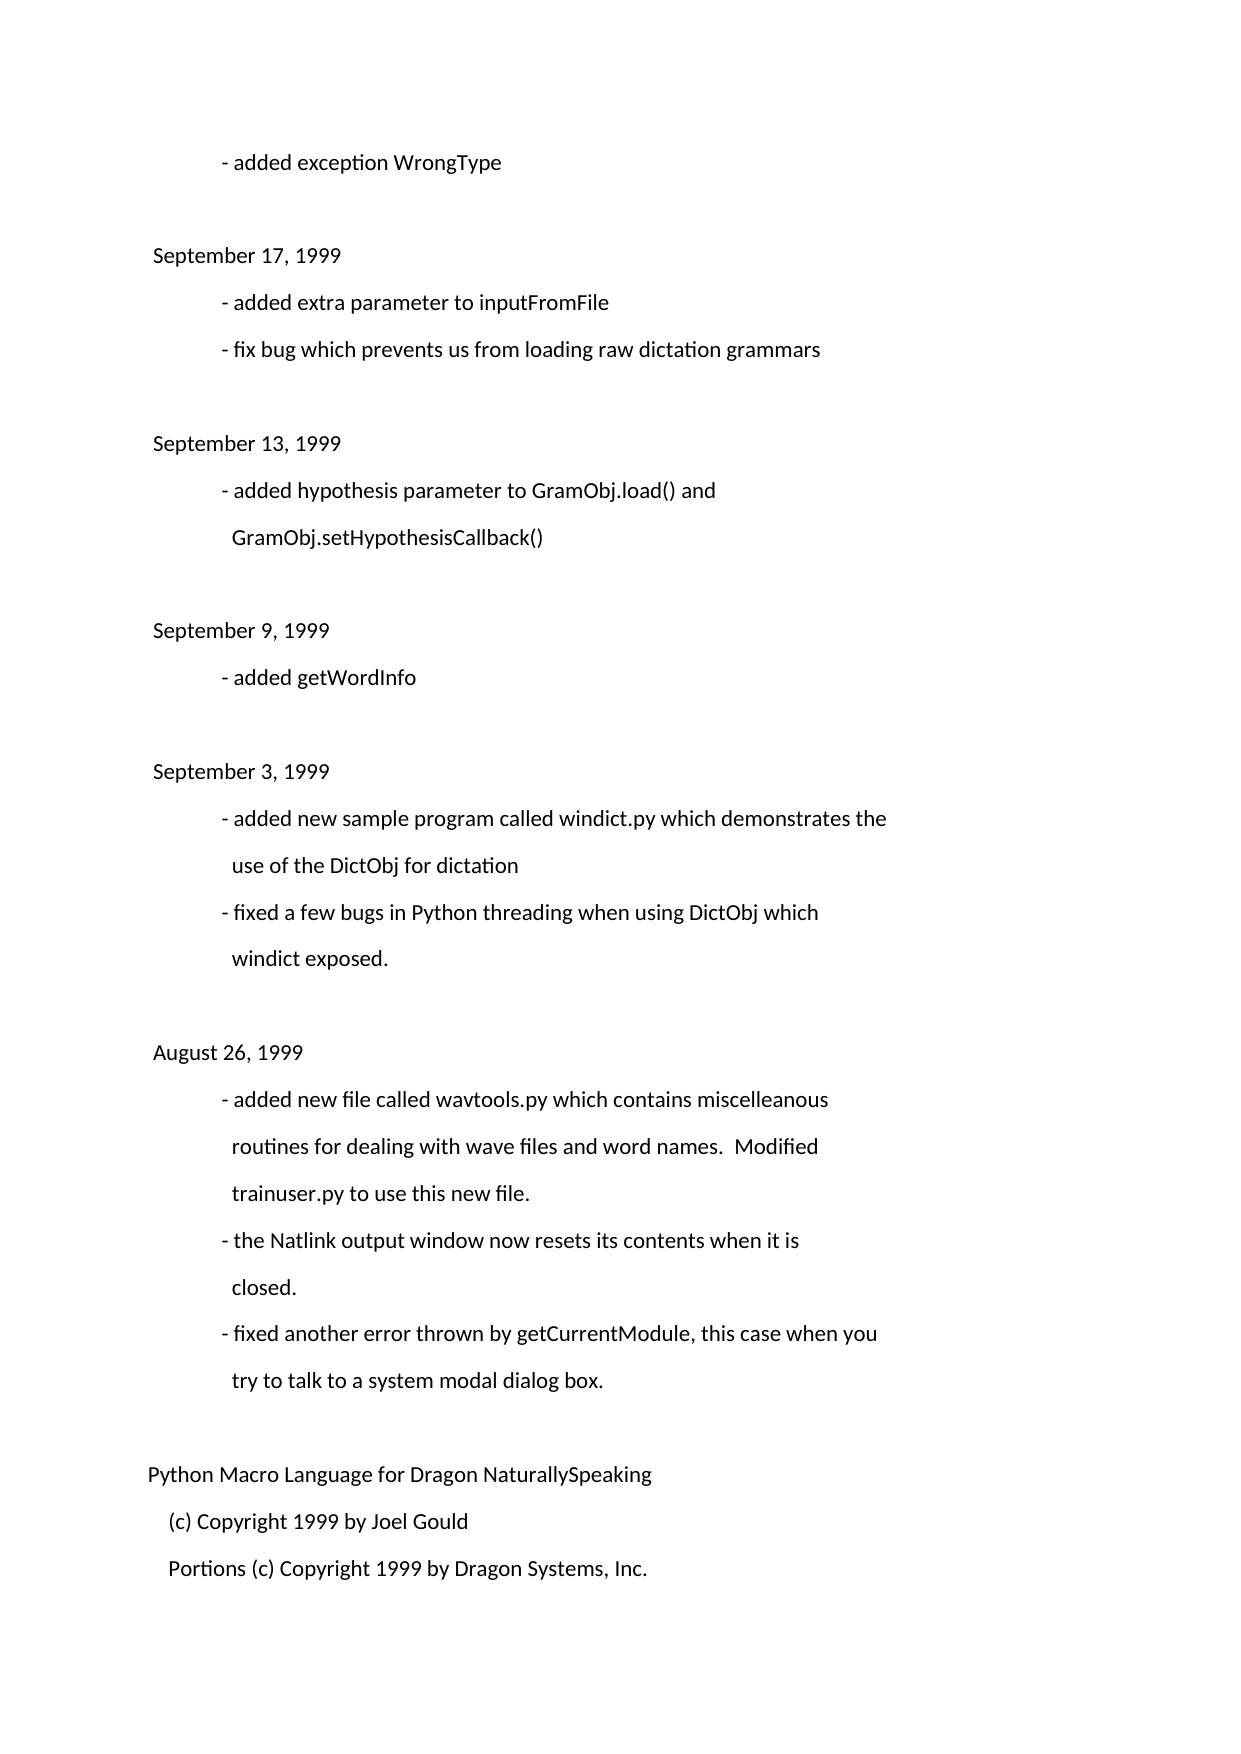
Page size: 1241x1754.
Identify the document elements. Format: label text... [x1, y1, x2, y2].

text - added exception WrongType [148, 148, 1093, 176]
text September 9, 1999 [148, 616, 1093, 644]
text Python Macro Language for Dragon NaturallySpeaking [148, 1460, 1093, 1488]
text trainuser.py to use this new file. [148, 1179, 1093, 1207]
text - added getWordInfo [148, 663, 1093, 691]
text GramObj.setHypothesisCallback() [148, 523, 1093, 551]
text August 26, 1999 [148, 1038, 1093, 1066]
text try to talk to a system modal dialog box. [148, 1366, 1093, 1394]
text - the Natlink output window now resets its contents when it is [148, 1226, 1093, 1254]
text - added new sample program called windict.py which demonstrates the [148, 804, 1093, 832]
text - added hypothesis parameter to GramObj.load() and [148, 476, 1093, 504]
text - added extra parameter to inputFromFile [148, 288, 1093, 316]
text - fixed a few bugs in Python threading when using DictObj which [148, 898, 1093, 926]
text use of the DictObj for dictation [148, 851, 1093, 879]
text (c) Copyright 1999 by Joel Gould [148, 1507, 1093, 1535]
text September 17, 1999 [148, 241, 1093, 269]
text windict exposed. [148, 944, 1093, 972]
text - fix bug which prevents us from loading raw dictation grammars [148, 335, 1093, 363]
text routines for dealing with wave files and word names. Modified [148, 1132, 1093, 1160]
text September 13, 1999 [148, 429, 1093, 457]
text - added new file called wavtools.py which contains miscelleanous [148, 1085, 1093, 1113]
text September 3, 1999 [148, 757, 1093, 785]
text - fixed another error thrown by getCurrentModule, this case when you [148, 1319, 1093, 1347]
text Portions (c) Copyright 1999 by Dragon Systems, Inc. [148, 1554, 1093, 1582]
text closed. [148, 1273, 1093, 1301]
